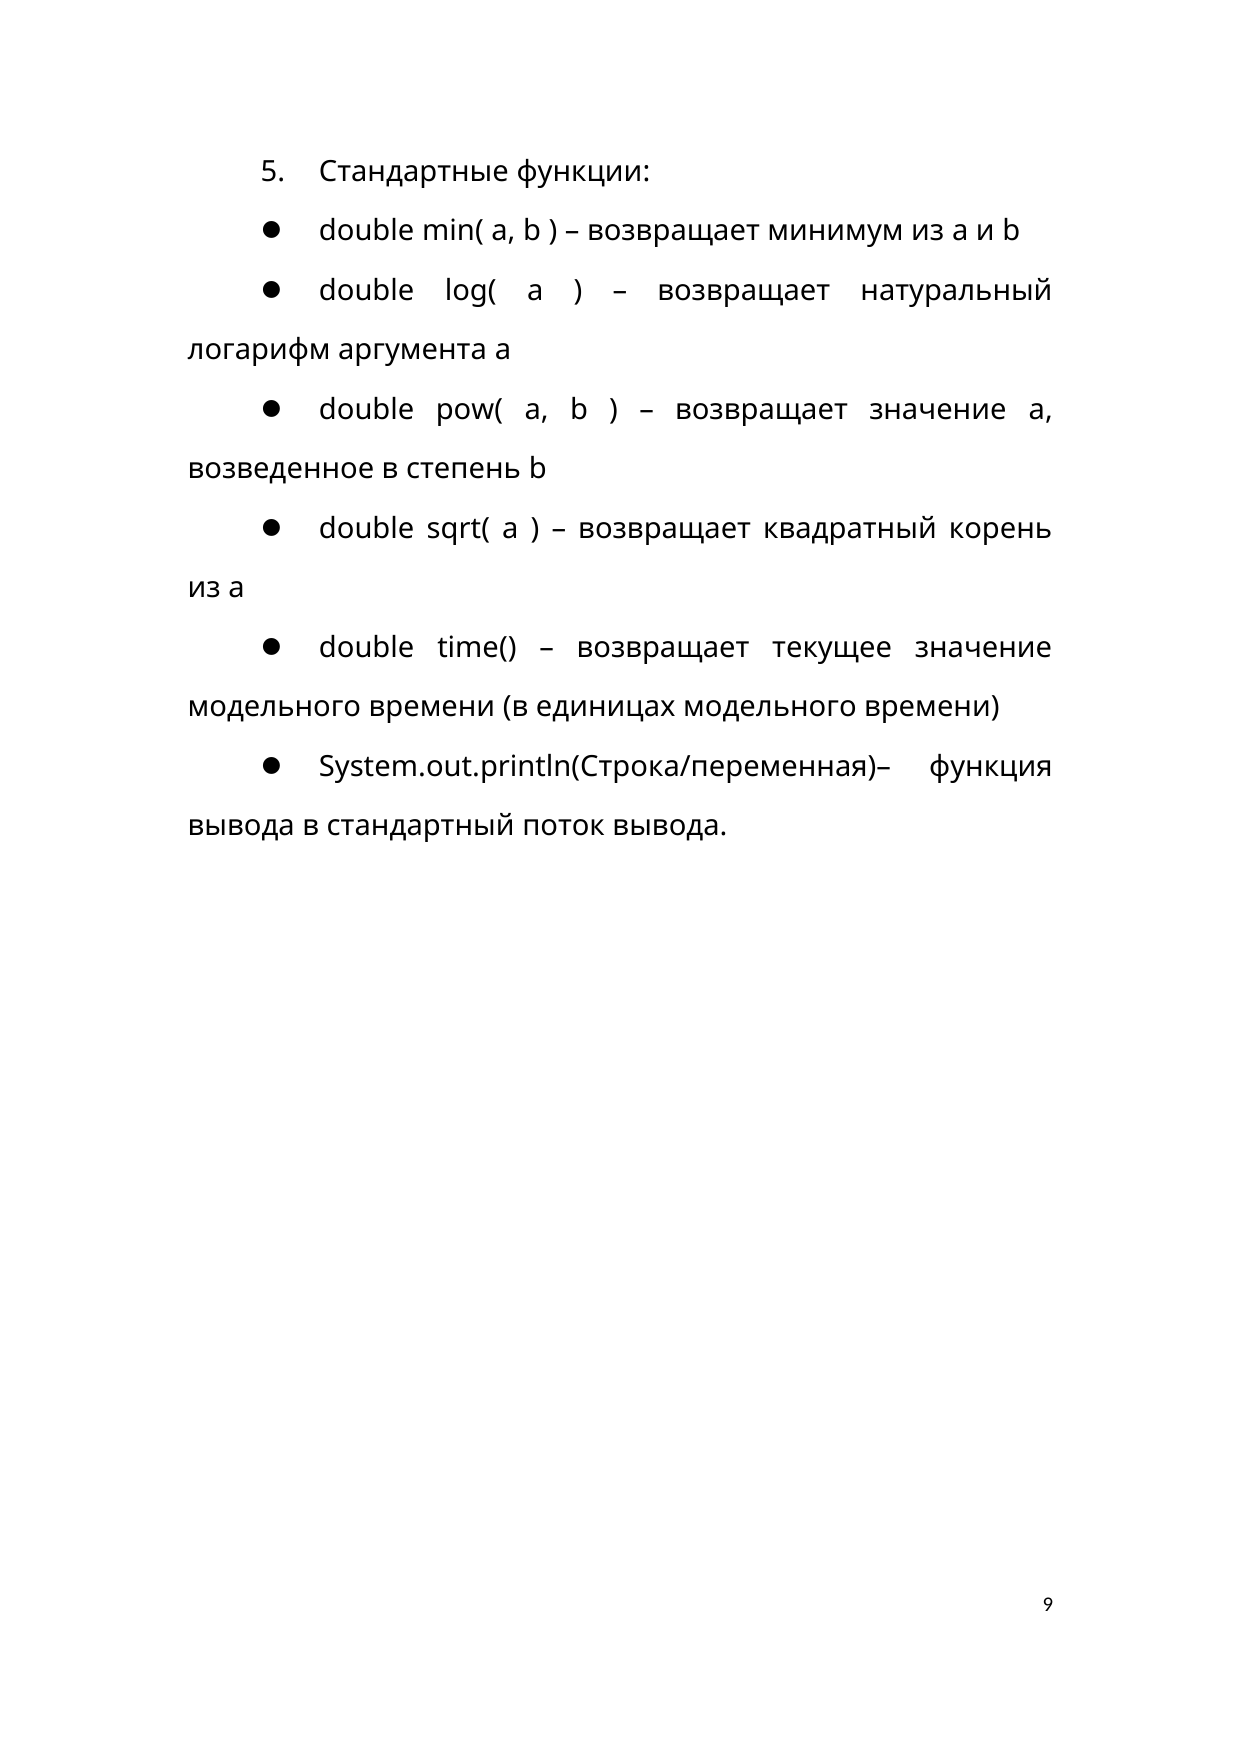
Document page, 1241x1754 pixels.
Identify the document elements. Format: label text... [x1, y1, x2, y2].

text double sqrt( a ) – возвращает квадратный корень из a [187, 507, 1053, 606]
text double log( a ) – возвращает натуральный логарифм аргумента a [187, 269, 1053, 368]
text double pow( a, b ) – возвращает значение a, возведенное в степень b [187, 388, 1053, 487]
text Стандартные функции: [187, 150, 1053, 190]
text double time() – возвращает текущее значение модельного времени (в единицах модельного времени) [187, 626, 1053, 725]
text double min( a, b ) – возвращает минимум из a и b [187, 209, 1053, 249]
text System.out.println(Строка/переменная)– функция вывода в стандартный поток вывода. [187, 745, 1053, 844]
